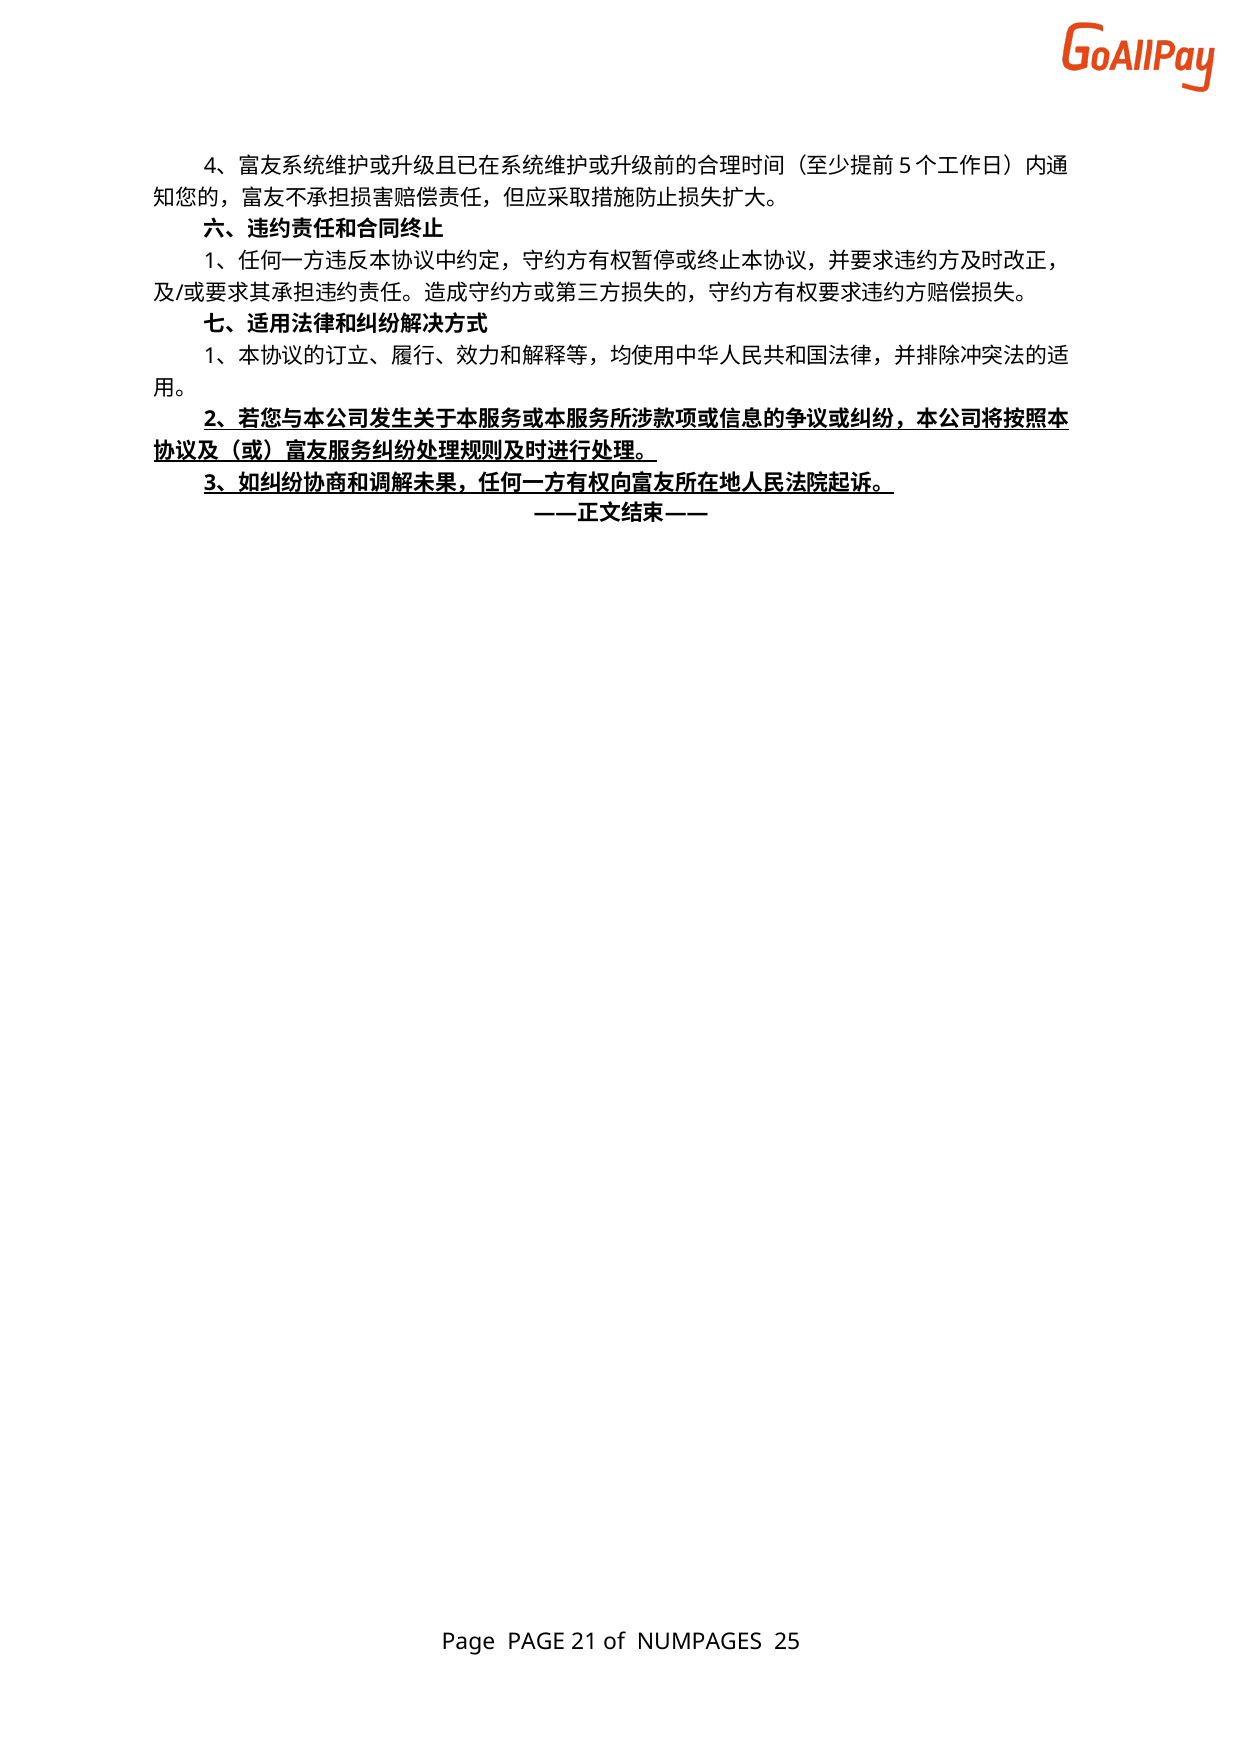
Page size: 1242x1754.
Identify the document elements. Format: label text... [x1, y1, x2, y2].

text ——正文结束—— [153, 497, 1088, 526]
text 3、如纠纷协商和调解未果，任何一方有权向富友所在地人民法院起诉。 [153, 465, 1088, 497]
text 七、适用法律和纠纷解决方式 [153, 306, 1088, 338]
text 2、若您与本公司发生关于本服务或本服务所涉款项或信息的争议或纠纷，本公司将按照本协议及（或）富友服务纠纷处理规则及时进行处理。 [153, 401, 1088, 465]
text 1、任何一方违反本协议中约定，守约方有权暂停或终止本协议，并要求违约方及时改正，及/或要求其承担违约责任。造成守约方或第三方损失的，守约方有权要求违约方赔偿损失。 [153, 243, 1088, 306]
text 4、富友系统维护或升级且已在系统维护或升级前的合理时间（至少提前5个工作日）内通知您的，富友不承担损害赔偿责任，但应采取措施防止损失扩大。 [153, 148, 1088, 211]
text 1、本协议的订立、履行、效力和解释等，均使用中华人民共和国法律，并排除冲突法的适用。 [153, 338, 1088, 401]
picture [1045, 9, 1232, 105]
text 六、违约责任和合同终止 [153, 211, 1088, 243]
